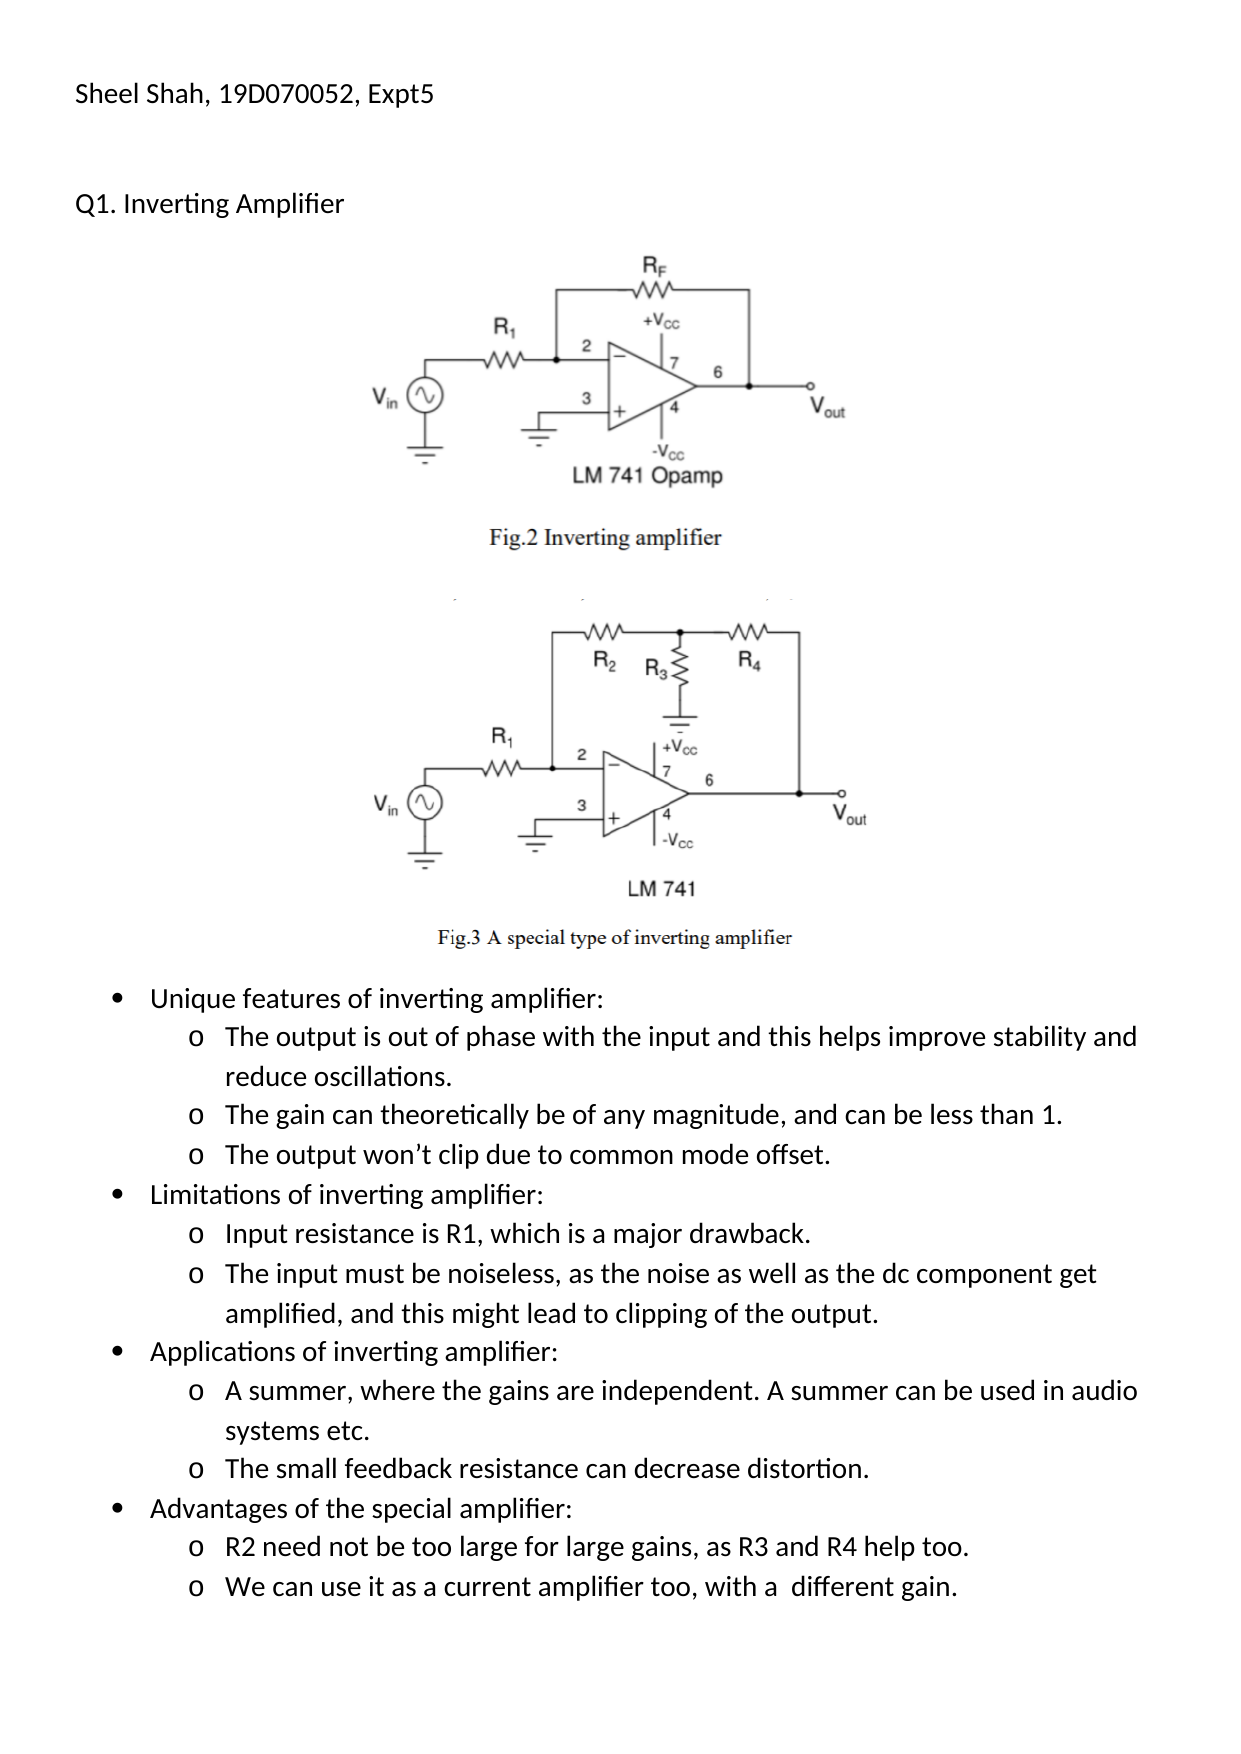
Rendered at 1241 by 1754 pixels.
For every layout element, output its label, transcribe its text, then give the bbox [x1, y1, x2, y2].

list A summer, where the gains are independent. A summer can be used in audio systems etc. [187, 1372, 1165, 1447]
list The output is out of phase with the input and this helps improve stability and reduce oscillations. [187, 1018, 1165, 1094]
picture [337, 240, 903, 597]
list Applications of inverting amplifier: [112, 1333, 1165, 1369]
list Advantages of the special amplifier: [112, 1490, 1165, 1526]
list We can use it as a current amplifier too, with a different gain. [187, 1568, 1165, 1606]
list The output won’t clip due to common mode offset. [187, 1136, 1165, 1173]
list Unique features of inverting amplifier: [112, 980, 1165, 1015]
text Sheel Shah, 19D070052, Expt5 [75, 75, 1165, 111]
list Limitations of inverting amplifier: [112, 1176, 1165, 1212]
list Input resistance is R1, which is a major drawback. [187, 1215, 1165, 1252]
list The small feedback resistance can decrease distortion. [187, 1450, 1165, 1487]
list The gain can theoretically be of any magnitude, and can be less than 1. [187, 1096, 1165, 1133]
text Q1. Inverting Amplifier [75, 185, 1165, 221]
list The input must be noiseless, as the noise as well as the dc component get amplified, and this might lead to clipping of the output. [187, 1255, 1165, 1330]
picture [336, 599, 905, 961]
list R2 need not be too large for large gains, as R3 and R4 help too. [187, 1528, 1165, 1566]
